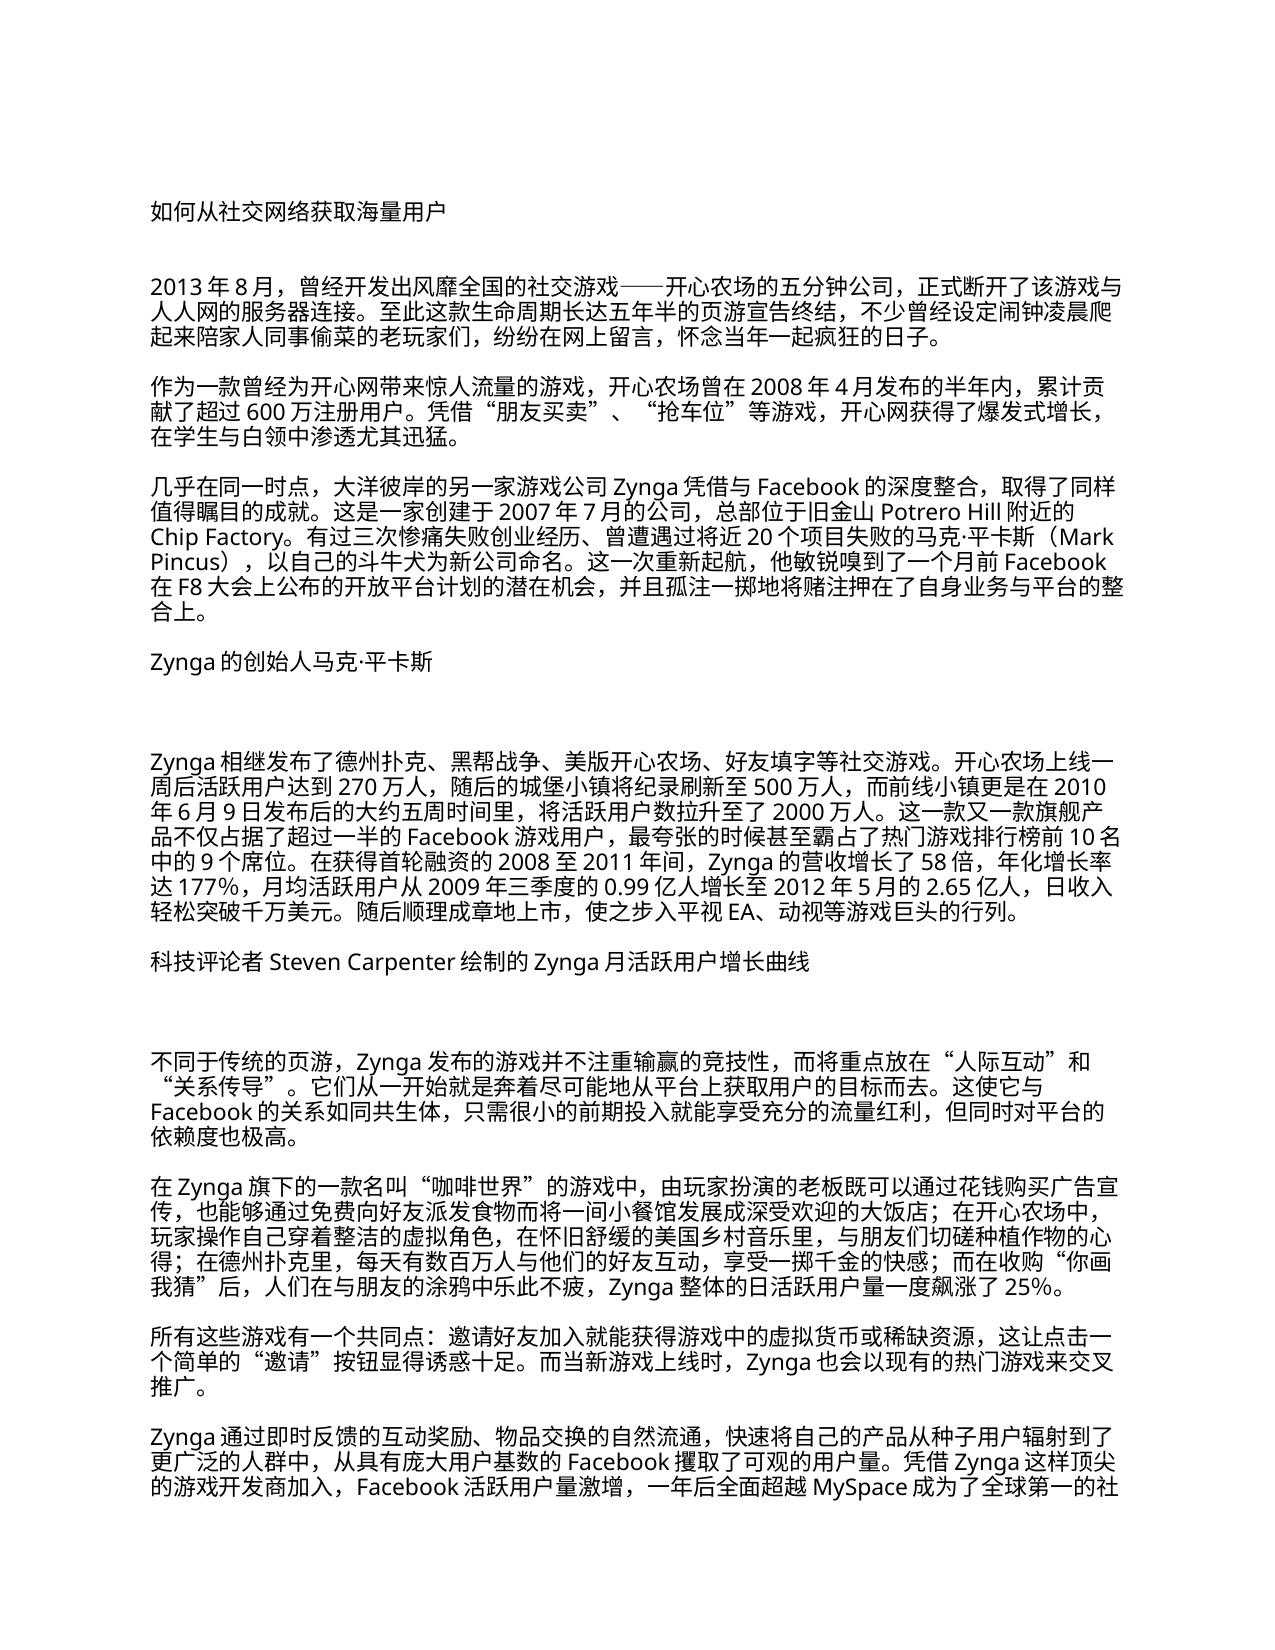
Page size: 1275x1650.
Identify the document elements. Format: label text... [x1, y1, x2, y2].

text 2013年8月，曾经开发出风靡全国的社交游戏——开心农场的五分钟公司，正式断开了该游戏与人人网的服务器连接。至此这款生命周期长达五年半的页游宣告终结，不少曾经设定闹钟凌晨爬起来陪家人同事偷菜的老玩家们，纷纷在网上留言，怀念当年一起疯狂的日子。 [150, 275, 1125, 350]
text 几乎在同一时点，大洋彼岸的另一家游戏公司Zynga凭借与Facebook的深度整合，取得了同样值得瞩目的成就。这是一家创建于2007年7月的公司，总部位于旧金山Potrero Hill附近的Chip Factory。有过三次惨痛失败创业经历、曾遭遇过将近20个项目失败的马克·平卡斯（Mark Pincus），以自己的斗牛犬为新公司命名。这一次重新起航，他敏锐嗅到了一个月前Facebook在F8大会上公布的开放平台计划的潜在机会，并且孤注一掷地将赌注押在了自身业务与平台的整合上。 [150, 475, 1125, 625]
text 科技评论者Steven Carpenter绘制的Zynga月活跃用户增长曲线 [150, 950, 1125, 975]
text 不同于传统的页游，Zynga发布的游戏并不注重输赢的竞技性，而将重点放在“人际互动”和“关系传导”。它们从一开始就是奔着尽可能地从平台上获取用户的目标而去。这使它与Facebook的关系如同共生体，只需很小的前期投入就能享受充分的流量红利，但同时对平台的依赖度也极高。 [150, 1050, 1125, 1150]
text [150, 1425, 1125, 1500]
text 如何从社交网络获取海量用户 [150, 200, 1125, 225]
text 作为一款曾经为开心网带来惊人流量的游戏，开心农场曾在2008年4月发布的半年内，累计贡献了超过600万注册用户。凭借“朋友买卖”、“抢车位”等游戏，开心网获得了爆发式增长，在学生与白领中渗透尤其迅猛。 [150, 375, 1125, 450]
text Zynga的创始人马克·平卡斯 [150, 650, 1125, 675]
text Zynga相继发布了德州扑克、黑帮战争、美版开心农场、好友填字等社交游戏。开心农场上线一周后活跃用户达到270万人，随后的城堡小镇将纪录刷新至500万人，而前线小镇更是在2010年6月9日发布后的大约五周时间里，将活跃用户数拉升至了2000万人。这一款又一款旗舰产品不仅占据了超过一半的Facebook游戏用户，最夸张的时候甚至霸占了热门游戏排行榜前10名中的9个席位。在获得首轮融资的2008至2011年间，Zynga的营收增长了58倍，年化增长率达177％，月均活跃用户从2009年三季度的0.99亿人增长至2012年5月的2.65亿人，日收入轻松突破千万美元。随后顺理成章地上市，使之步入平视EA、动视等游戏巨头的行列。 [150, 750, 1125, 925]
text 所有这些游戏有一个共同点：邀请好友加入就能获得游戏中的虚拟货币或稀缺资源，这让点击一个简单的“邀请”按钮显得诱惑十足。而当新游戏上线时，Zynga也会以现有的热门游戏来交叉推广。 [150, 1325, 1125, 1400]
text 在Zynga旗下的一款名叫“咖啡世界”的游戏中，由玩家扮演的老板既可以通过花钱购买广告宣传，也能够通过免费向好友派发食物而将一间小餐馆发展成深受欢迎的大饭店；在开心农场中，玩家操作自己穿着整洁的虚拟角色，在怀旧舒缓的美国乡村音乐里，与朋友们切磋种植作物的心得；在德州扑克里，每天有数百万人与他们的好友互动，享受一掷千金的快感；而在收购“你画我猜”后，人们在与朋友的涂鸦中乐此不疲，Zynga整体的日活跃用户量一度飙涨了25％。 [150, 1175, 1125, 1300]
